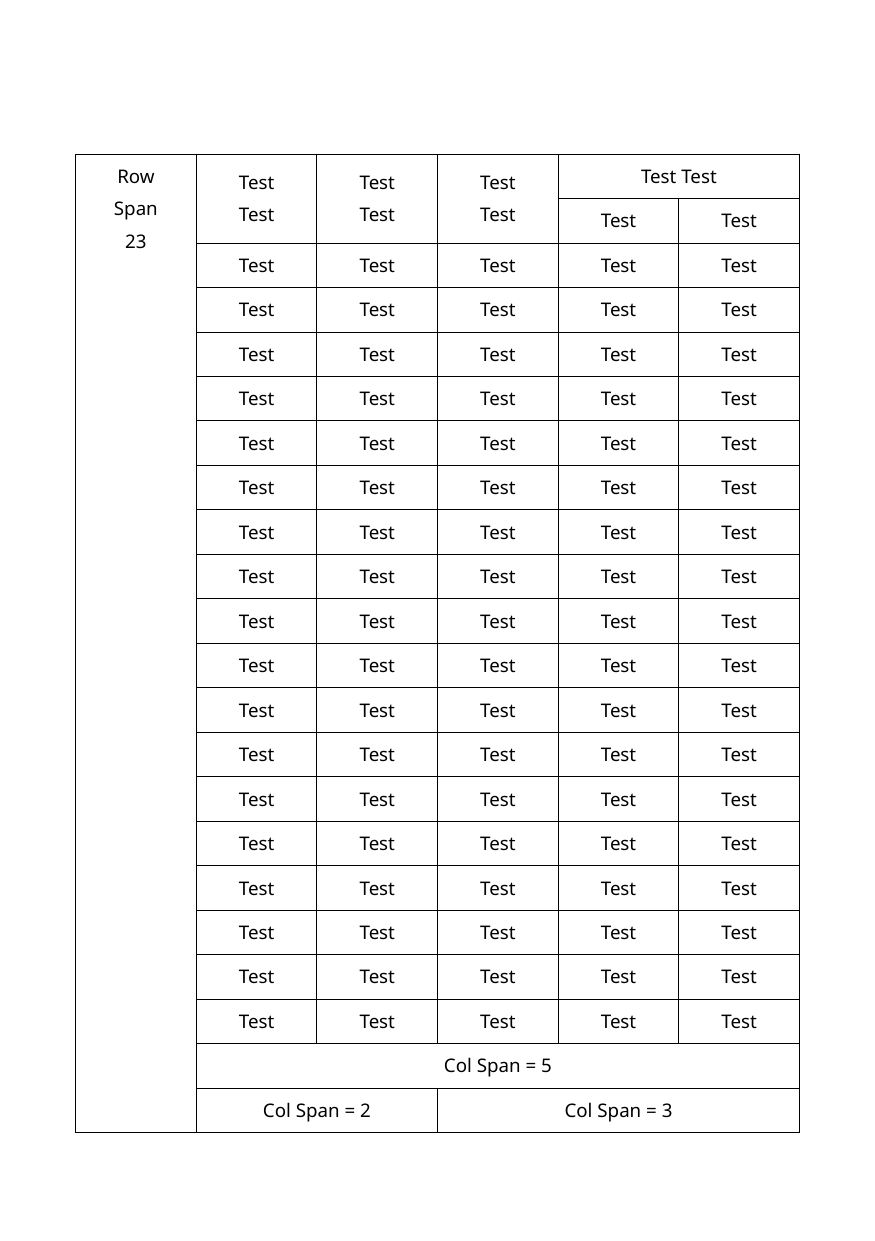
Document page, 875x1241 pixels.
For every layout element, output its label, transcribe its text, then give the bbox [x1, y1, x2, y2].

table_cell Test [679, 1000, 799, 1043]
table_cell Test [197, 510, 316, 554]
table_cell Col Span = 5 [197, 1044, 799, 1088]
table_cell Test [559, 1000, 678, 1043]
table_cell Test [438, 911, 558, 954]
table_cell Test [559, 911, 678, 954]
table_header Test Test [559, 155, 799, 198]
table_cell Test [197, 733, 316, 776]
table_cell Test [438, 1000, 558, 1043]
table_cell Test [197, 688, 316, 732]
table_cell Test [317, 510, 437, 554]
table_cell Test [679, 244, 799, 287]
table_header Test Test [317, 155, 437, 242]
table_header Row Span 23 [76, 155, 196, 1132]
table_cell Test [559, 599, 678, 643]
table_cell Test [317, 333, 437, 376]
table_cell Test [438, 777, 558, 821]
table_cell Test [317, 822, 437, 865]
table_cell Test [559, 466, 678, 509]
table_cell Test [438, 733, 558, 776]
table_cell Test [438, 377, 558, 420]
table_cell Test [197, 911, 316, 954]
table_cell Test [317, 555, 437, 598]
table_cell Test [317, 1000, 437, 1043]
table_cell Test [317, 955, 437, 999]
table_cell Test [317, 911, 437, 954]
table_cell Test [317, 777, 437, 821]
table_cell Test [438, 688, 558, 732]
table_cell Test [197, 599, 316, 643]
table_cell Test [559, 199, 678, 242]
table_cell Test [197, 244, 316, 287]
table_header Test Test [438, 155, 558, 242]
table_cell Test [679, 777, 799, 821]
table_header Test Test [197, 155, 316, 242]
table_cell Test [197, 377, 316, 420]
table_cell Test [197, 333, 316, 376]
table_cell Test [559, 421, 678, 465]
table_cell Test [679, 199, 799, 242]
table_cell Test [438, 421, 558, 465]
table_cell Test [559, 510, 678, 554]
table_cell Test [559, 644, 678, 687]
table_cell Test [559, 288, 678, 331]
table_cell Test [559, 866, 678, 910]
table_cell Test [317, 733, 437, 776]
table_cell Test [438, 644, 558, 687]
table_cell Test [559, 733, 678, 776]
table_cell Test [679, 822, 799, 865]
table_cell Test [197, 777, 316, 821]
table_cell Test [197, 1000, 316, 1043]
table_cell Test [559, 822, 678, 865]
table_cell Test [197, 288, 316, 331]
table_cell Test [679, 421, 799, 465]
table_cell Test [559, 377, 678, 420]
table_cell Test [438, 466, 558, 509]
table_cell Test [197, 822, 316, 865]
table_cell Test [559, 333, 678, 376]
table_cell Test [559, 955, 678, 999]
table_cell Test [559, 555, 678, 598]
table_cell Test [438, 244, 558, 287]
table_cell Test [317, 288, 437, 331]
table_cell Test [317, 377, 437, 420]
table_cell Test [679, 644, 799, 687]
table_cell Test [317, 644, 437, 687]
table_cell Test [559, 688, 678, 732]
table_cell Test [679, 510, 799, 554]
table_cell Test [438, 555, 558, 598]
table_cell Test [679, 599, 799, 643]
table_cell Test [197, 466, 316, 509]
table_cell Test [679, 911, 799, 954]
table_cell Test [197, 421, 316, 465]
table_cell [197, 1089, 437, 1132]
table_cell Test [438, 333, 558, 376]
table_cell Test [317, 599, 437, 643]
table_cell Test [438, 955, 558, 999]
table_cell Test [559, 244, 678, 287]
table_cell Test [438, 510, 558, 554]
table_cell Test [679, 955, 799, 999]
table_cell Test [559, 777, 678, 821]
table_cell Test [679, 688, 799, 732]
table_cell Test [679, 377, 799, 420]
table_cell Test [197, 955, 316, 999]
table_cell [438, 1089, 799, 1132]
table_cell Test [679, 733, 799, 776]
table_cell Test [317, 688, 437, 732]
table_cell Test [679, 288, 799, 331]
table_cell Test [197, 644, 316, 687]
table_cell Test [317, 421, 437, 465]
table_cell Test [438, 866, 558, 910]
table_cell Test [317, 866, 437, 910]
table_cell Test [679, 555, 799, 598]
table_cell Test [438, 822, 558, 865]
table_cell Test [197, 555, 316, 598]
table_cell Test [679, 466, 799, 509]
table_cell Test [679, 866, 799, 910]
table_cell Test [679, 333, 799, 376]
table_cell Test [438, 288, 558, 331]
table_cell Test [197, 866, 316, 910]
table_cell Test [317, 466, 437, 509]
table_cell Test [317, 244, 437, 287]
table_cell Test [438, 599, 558, 643]
